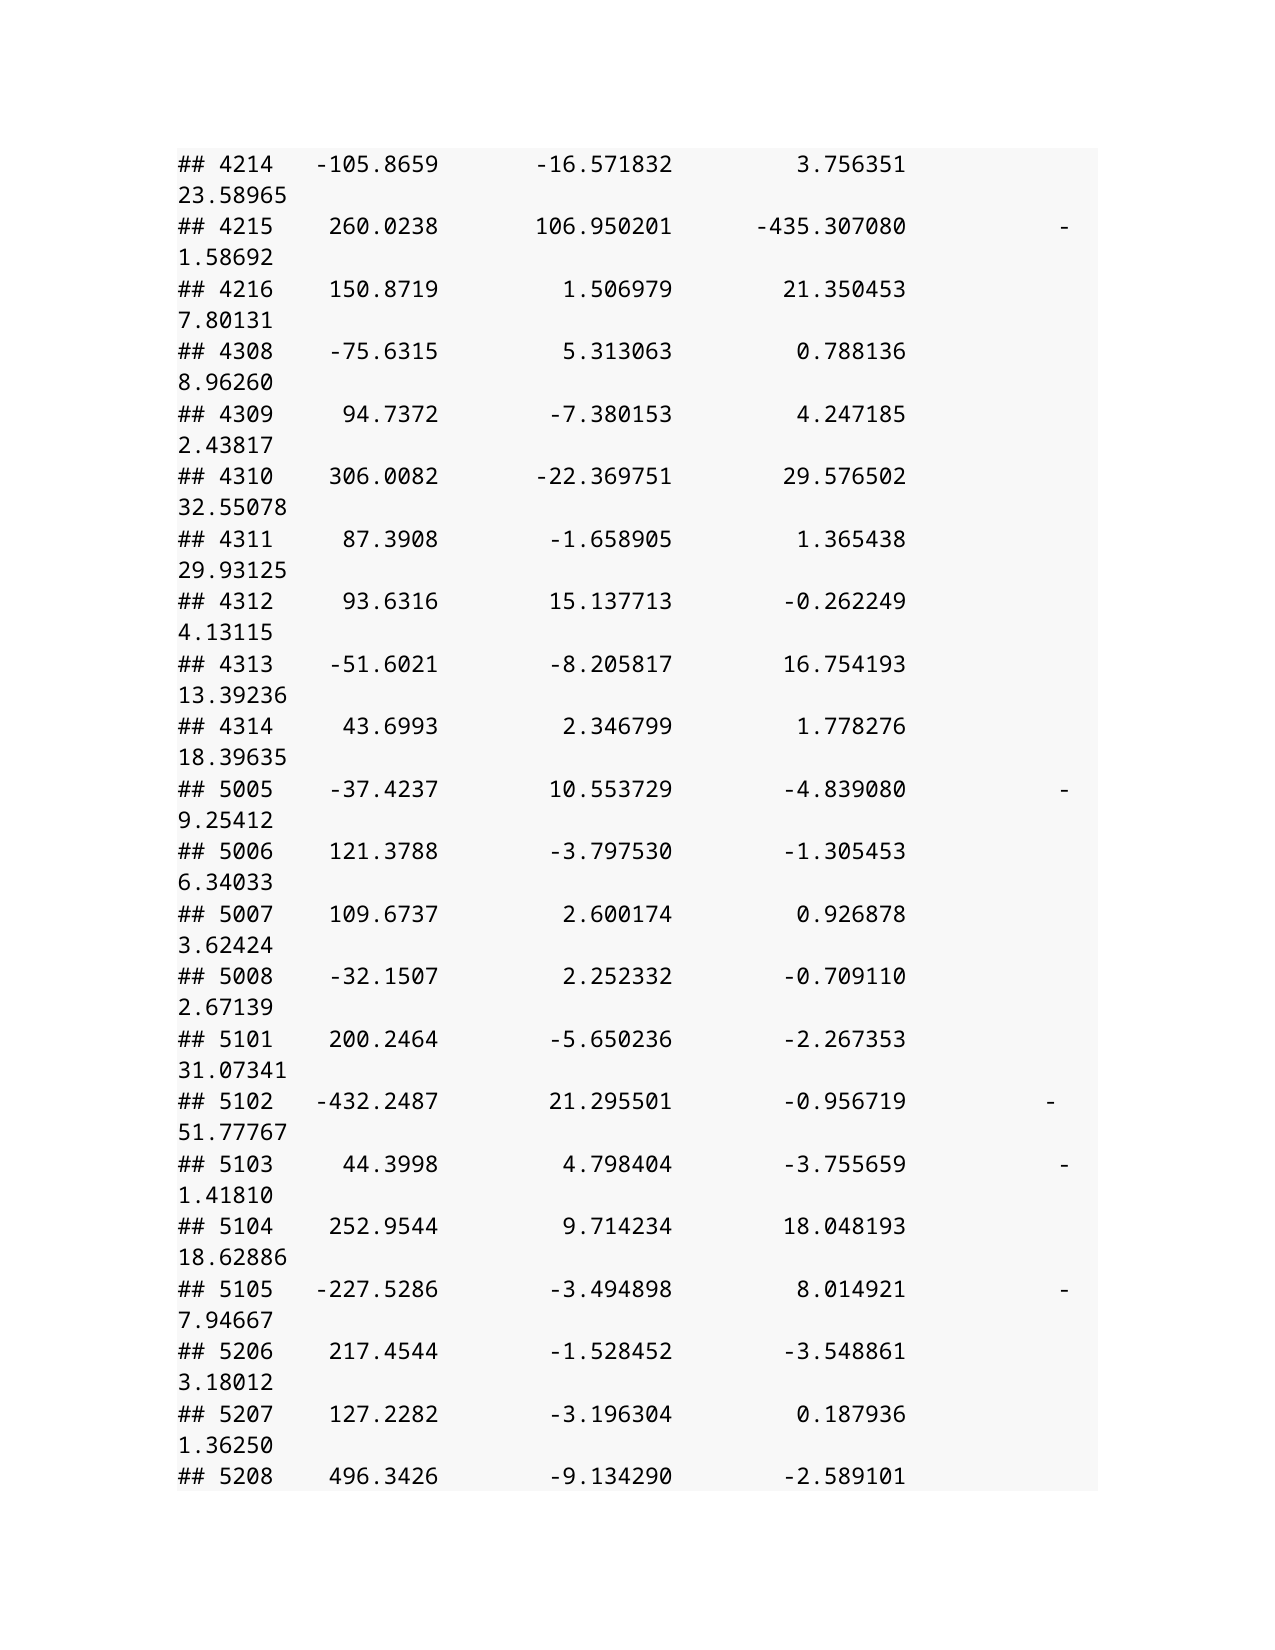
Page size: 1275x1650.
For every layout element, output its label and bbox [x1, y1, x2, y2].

text [177, 148, 1098, 1491]
